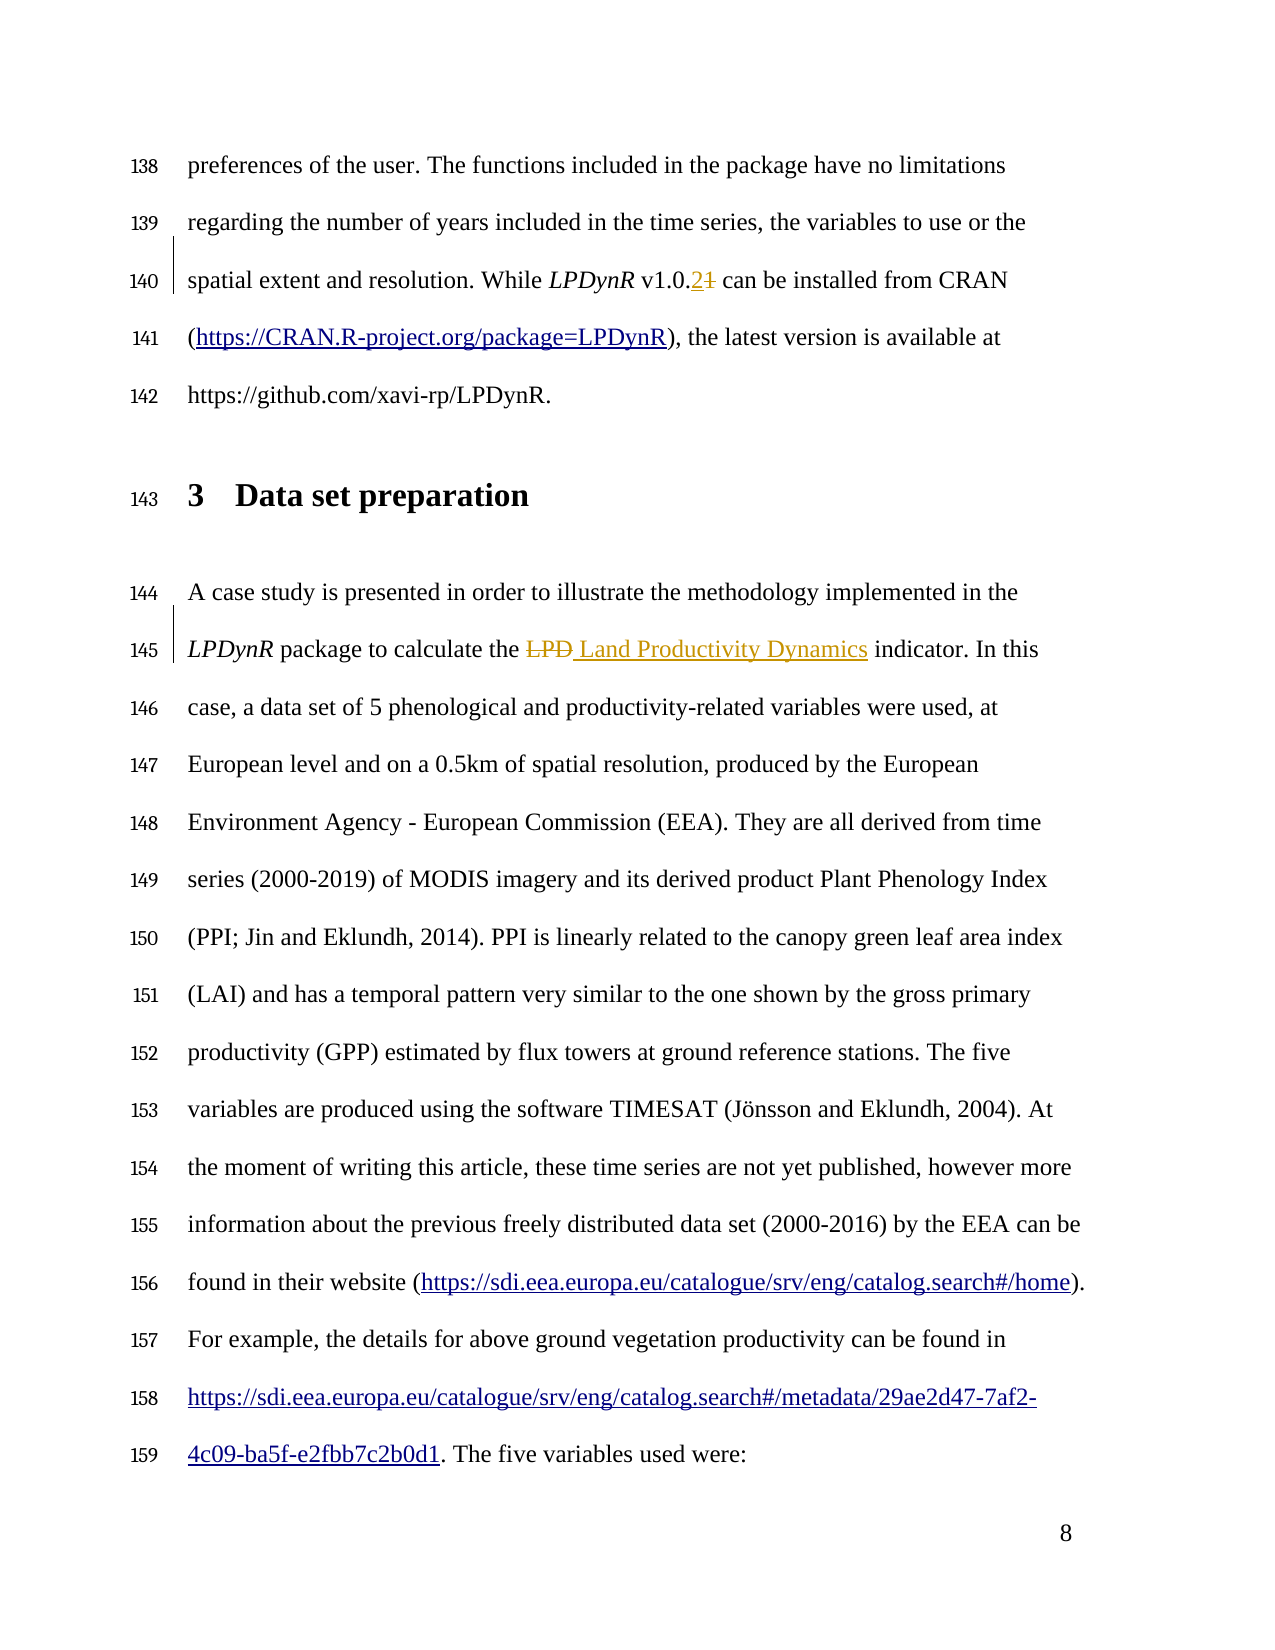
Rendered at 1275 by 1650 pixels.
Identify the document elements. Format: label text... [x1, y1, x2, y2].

subtitle Data set preparation [187, 475, 1087, 513]
text A case study is presented in order to illustrate the methodology implemented in the LPDynR package to calculate the indicator. In this case, a data set of 5 phenological and productivity-related variables were used, at European level and on a 0.5km of spatial resolution, produced by the European Environment Agency - European Commission (EEA). They are all derived from time series (2000-2019) of MODIS imagery and its derived product Plant Phenology Index (PPI; Jin and Eklundh, 2014). PPI is linearly related to the canopy green leaf area index (LAI) and has a temporal pattern very similar to the one shown by the gross primary productivity (GPP) estimated by flux towers at ground reference stations. The five variables are produced using the software TIMESAT (Jönsson and Eklundh, 2004). At the moment of writing this article, these time series are not yet published, however more information about the previous freely distributed data set (2000-2016) by the EEA can be found in their website (https://sdi.eea.europa.eu/catalogue/srv/eng/catalog.search#/home). For example, the details for above ground vegetation productivity can be found in https://sdi.eea.europa.eu/catalogue/srv/eng/catalog.search#/metadata/29ae2d47-7af2-4c09-ba5f-e2fbb7c2b0d1. The five variables used were: [187, 577, 1087, 1468]
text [187, 150, 1087, 409]
